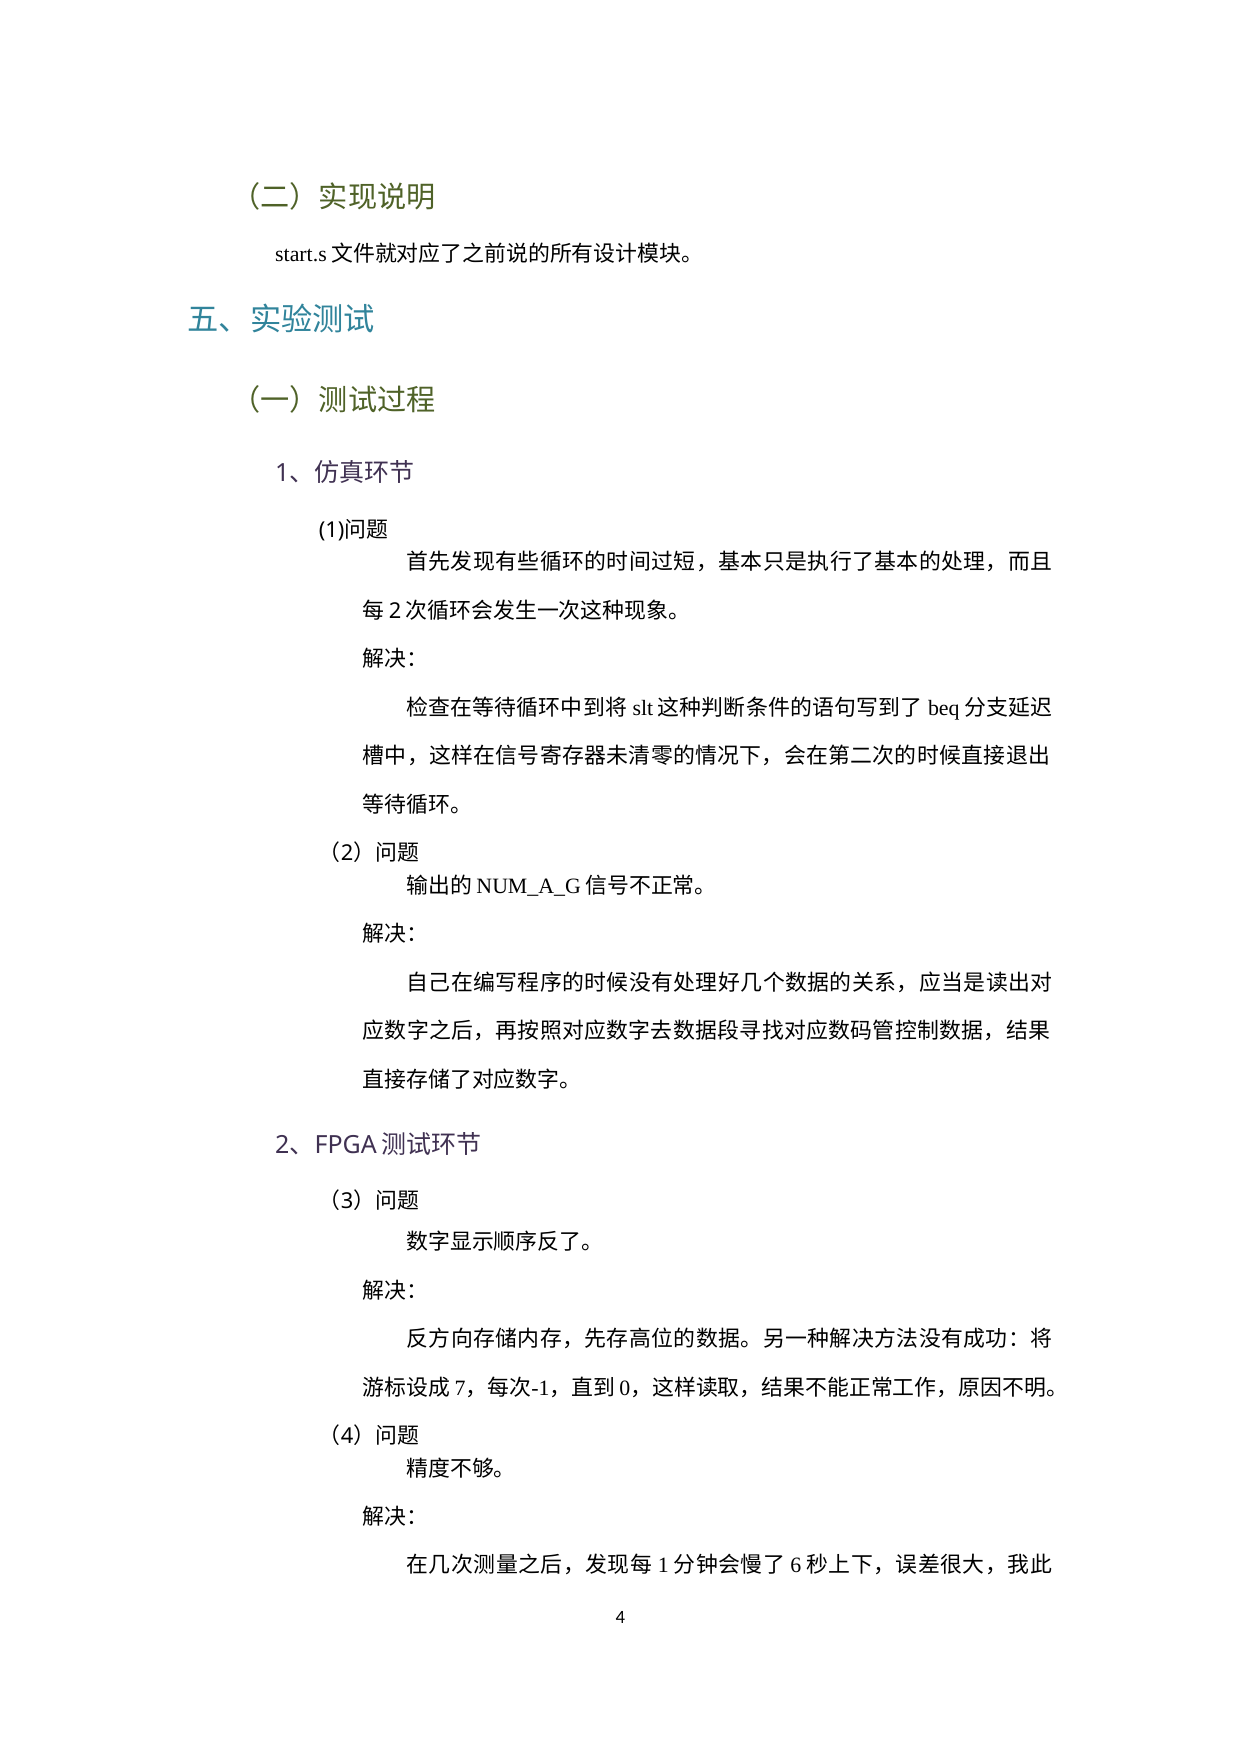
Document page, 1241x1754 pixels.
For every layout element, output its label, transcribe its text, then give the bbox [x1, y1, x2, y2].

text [362, 1547, 1053, 1579]
text （二）实现说明 [231, 162, 1053, 227]
text 解决： [362, 1498, 1053, 1531]
text 精度不够。 [362, 1450, 1053, 1483]
text 首先发现有些循环的时间过短，基本只是执行了基本的处理，而且每2次循环会发生一次这种现象。 [362, 544, 1053, 625]
text 输出的NUM_A_G信号不正常。 [362, 868, 1053, 900]
text 自己在编写程序的时候没有处理好几个数据的关系，应当是读出对应数字之后，再按照对应数字去数据段寻找对应数码管控制数据，结果直接存储了对应数字。 [362, 964, 1053, 1094]
text 1、仿真环节 [275, 438, 1053, 503]
text 解决： [362, 916, 1053, 948]
text （4）问题 [319, 1418, 1053, 1450]
text 解决： [362, 1272, 1053, 1305]
text （3）问题 [319, 1183, 1053, 1216]
text (1)问题 [319, 511, 1053, 544]
text （一）测试过程 [187, 365, 1053, 430]
text 解决： [362, 641, 1053, 673]
text 五、实验测试 [187, 284, 1053, 349]
text 反方向存储内存，先存高位的数据。另一种解决方法没有成功：将游标设成7，每次-1，直到0，这样读取，结果不能正常工作，原因不明。 [362, 1321, 1053, 1402]
text 2、FPGA测试环节 [275, 1110, 1053, 1175]
text （2）问题 [319, 835, 1053, 868]
text start.s文件就对应了之前说的所有设计模块。 [187, 235, 1053, 268]
text 检查在等待循环中到将slt这种判断条件的语句写到了beq分支延迟槽中，这样在信号寄存器未清零的情况下，会在第二次的时候直接退出等待循环。 [362, 689, 1053, 819]
text 数字显示顺序反了。 [362, 1224, 1053, 1256]
